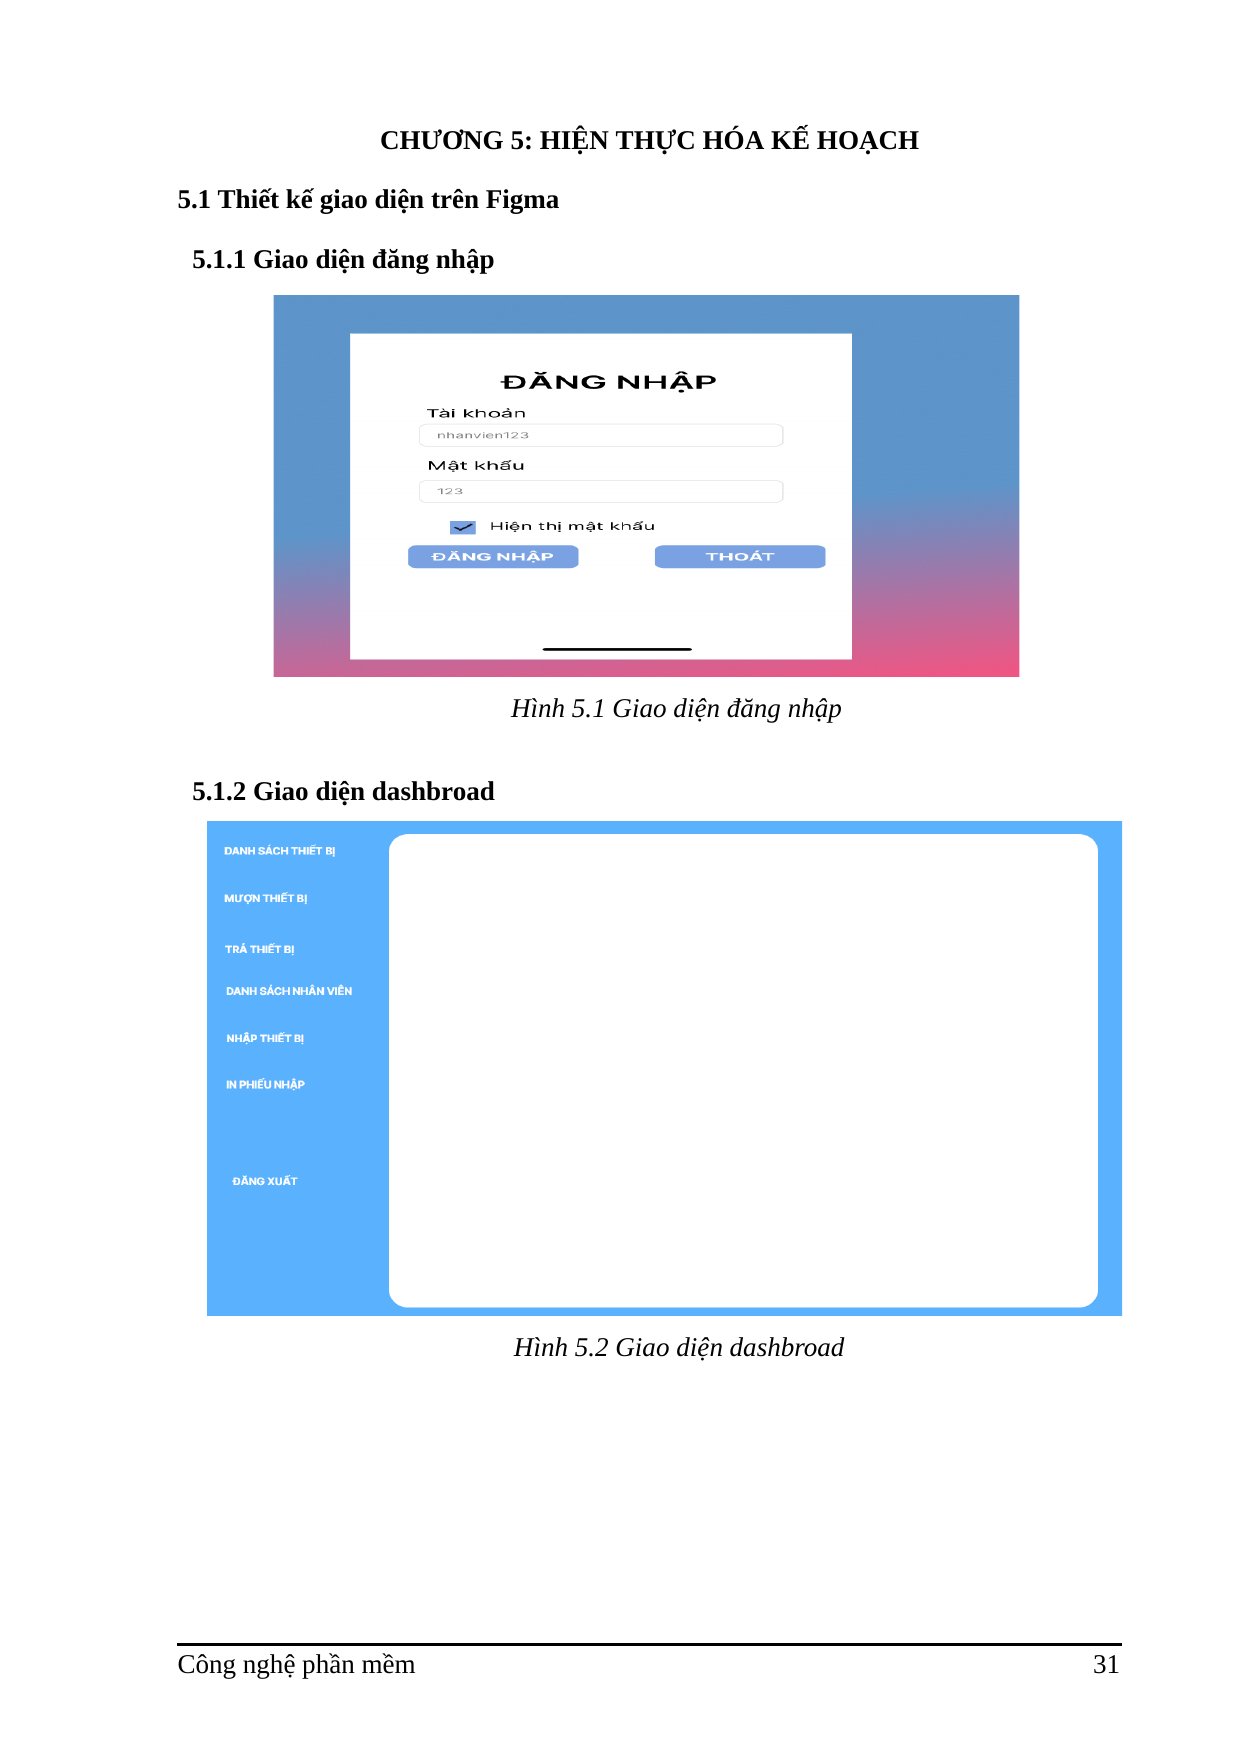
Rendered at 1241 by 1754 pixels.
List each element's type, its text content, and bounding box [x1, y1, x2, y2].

text 5.1.1 Giao diện đăng nhập [192, 243, 1122, 274]
text 5.1.2 Giao diện dashbroad [192, 775, 1122, 806]
picture [273, 295, 1020, 677]
subtitle CHƯƠNG 5: HIỆN THỰC HÓA KẾ HOẠCH [177, 124, 1122, 156]
picture [207, 821, 1123, 1316]
text 5.1 Thiết kế giao diện trên Figma [177, 183, 1122, 215]
